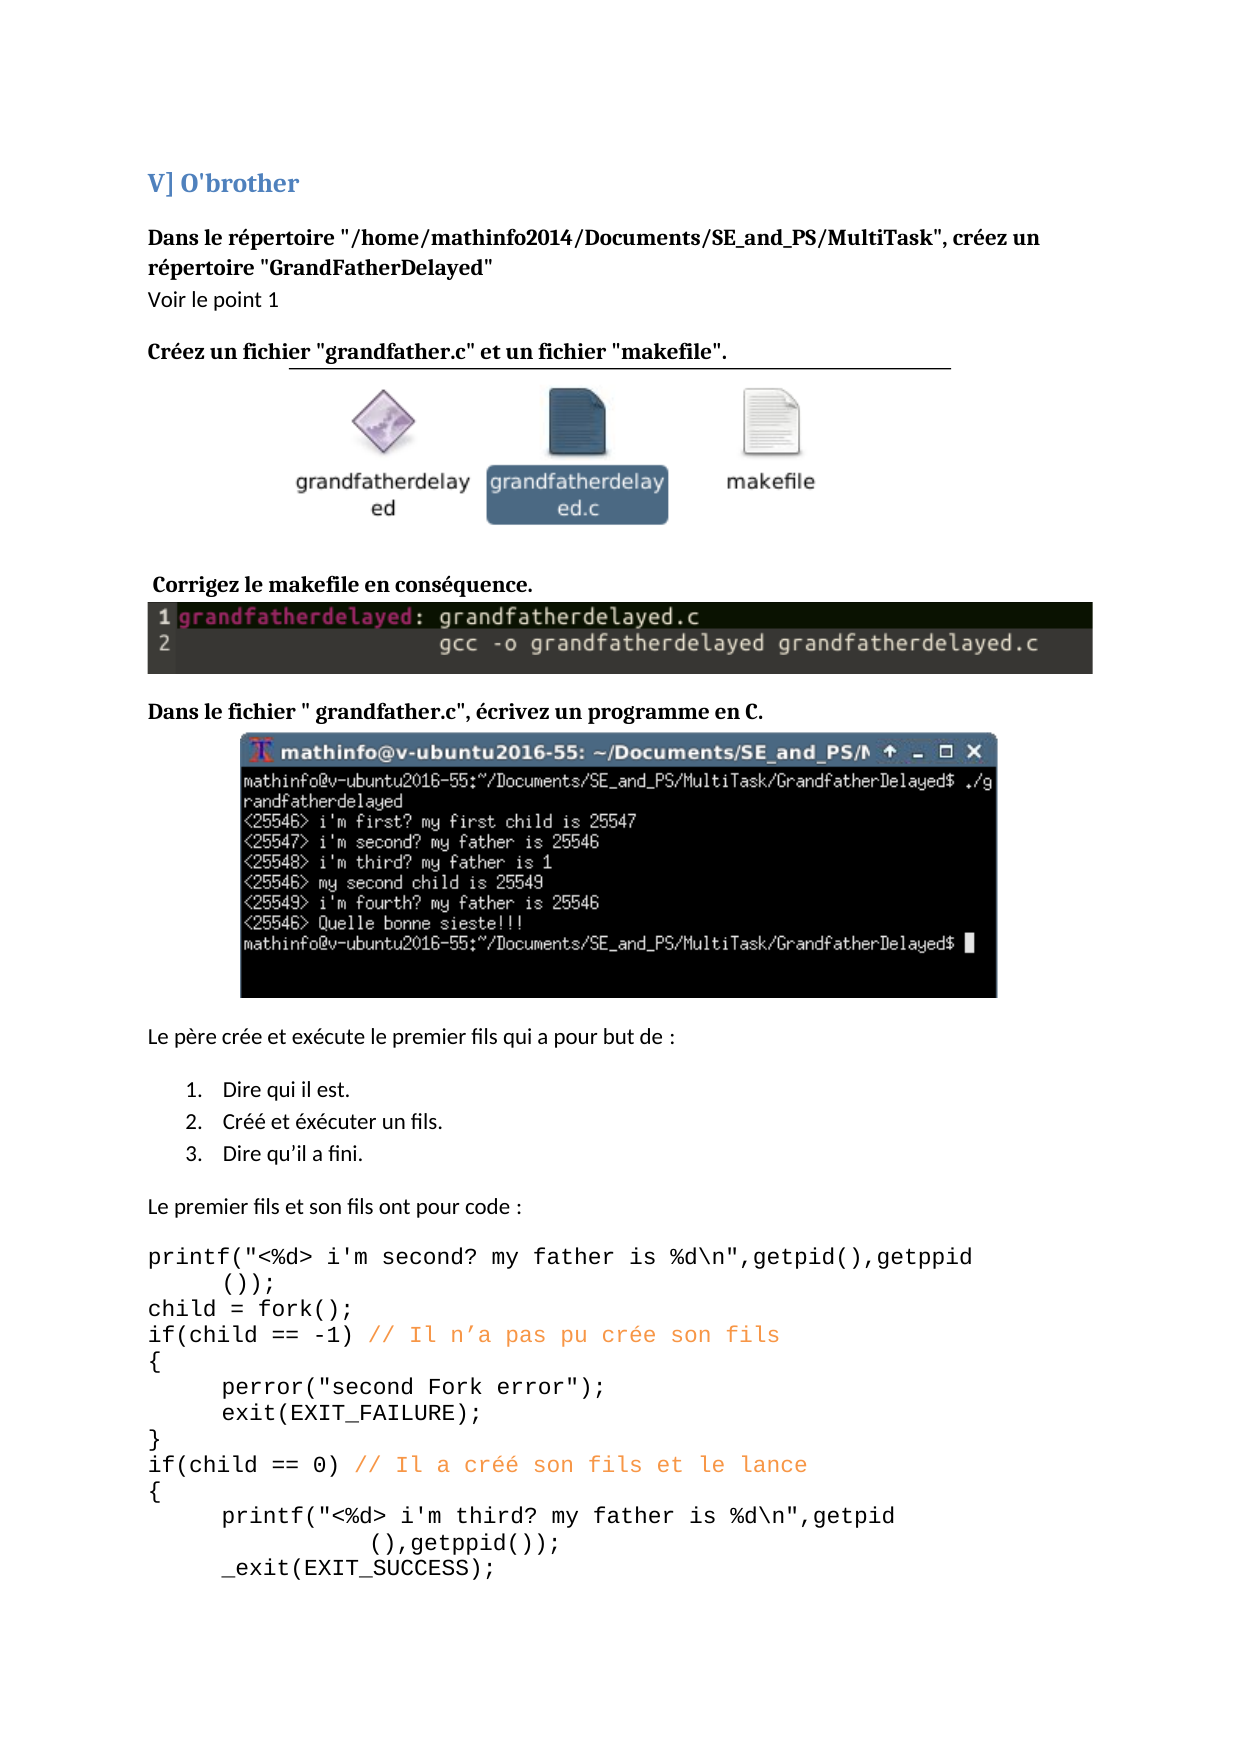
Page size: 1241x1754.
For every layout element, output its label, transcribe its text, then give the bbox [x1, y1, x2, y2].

text Voir le point 1 [148, 285, 1093, 313]
text printf("<%d> i'm second? my father is %d\n",getpid(),getppid ()); [148, 1246, 1233, 1297]
text { [148, 1479, 1233, 1505]
text Le premier fils et son fils ont pour code : [148, 1192, 1093, 1221]
text Le père crée et exécute le premier fils qui a pour but de : [148, 1022, 1093, 1050]
subtitle Créez un fichier "grandfather.c" et un fichier "makefile". [148, 338, 1093, 365]
subtitle V] O'brother [148, 168, 1093, 199]
text } [148, 1427, 1233, 1453]
text perror("second Fork error"); [221, 1375, 1233, 1401]
text if(child == -1) // Il n’a pas pu crée son fils [148, 1323, 1233, 1349]
picture [288, 368, 952, 547]
text _exit(EXIT_SUCCESS); [221, 1557, 1233, 1583]
text if(child == 0) // Il a créé son fils et le lance [148, 1453, 1233, 1479]
picture [240, 729, 1001, 998]
subtitle Dans le fichier " grandfather.c", écrivez un programme en C. [148, 699, 1093, 725]
text { [148, 1349, 1233, 1375]
subtitle Dans le répertoire "/home/mathinfo2014/Documents/SE_and_PS/MultiTask", créez un répertoire "GrandFatherDelayed" [148, 225, 1093, 282]
text printf("<%d> i'm third? my father is %d\n",getpid (),getppid()); [221, 1505, 1233, 1557]
list Dire qu’il a fini. [185, 1139, 1093, 1167]
picture [147, 602, 1093, 674]
text exit(EXIT_FAILURE); [221, 1401, 1233, 1427]
text child = fork(); [148, 1297, 1233, 1323]
subtitle Corrigez le makefile en conséquence. [148, 572, 1093, 598]
list Créé et éxécuter un fils. [185, 1107, 1093, 1135]
list Dire qui il est. [185, 1075, 1093, 1103]
